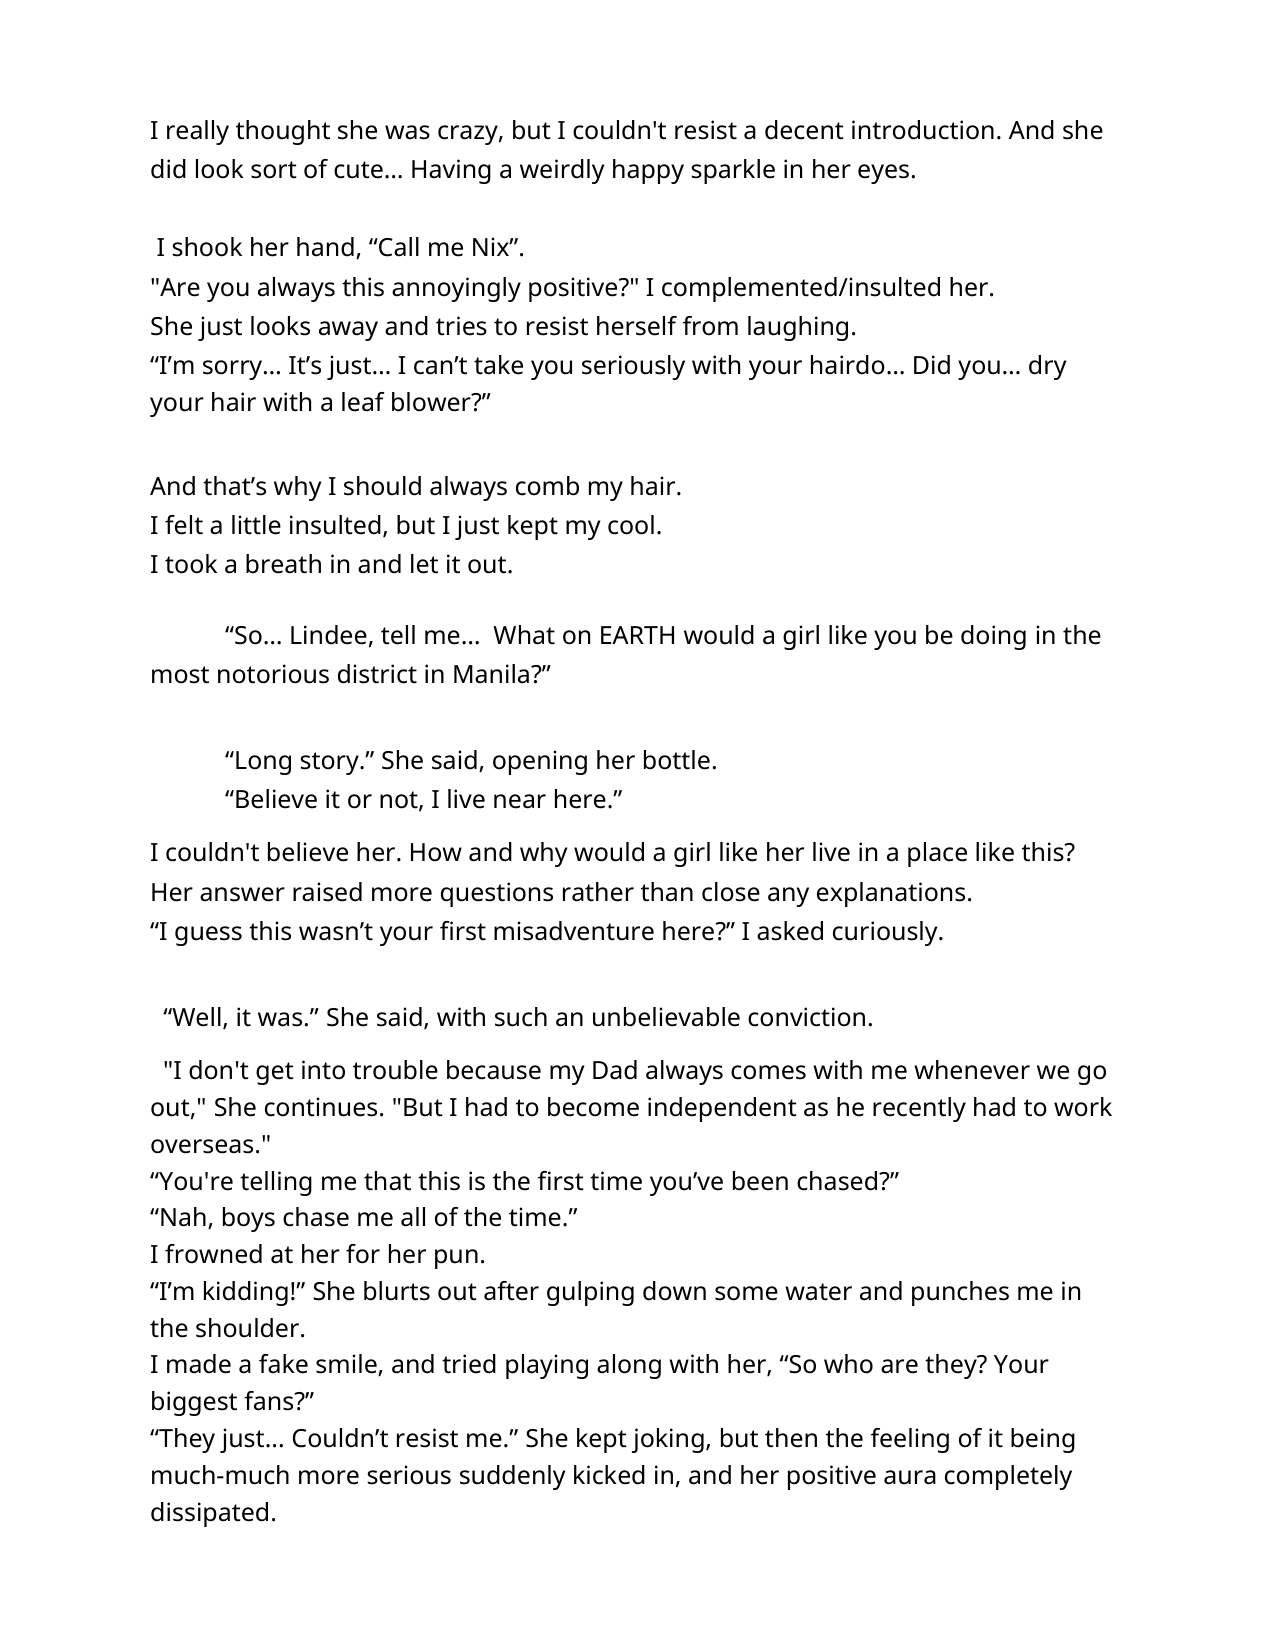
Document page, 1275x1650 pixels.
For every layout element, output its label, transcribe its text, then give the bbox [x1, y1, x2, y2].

text “Well, it was.” She said, with such an unbelievable conviction. [150, 999, 1125, 1033]
text “I guess this wasn’t your first misadventure here?” I asked curiously. [150, 913, 1125, 947]
text “So… Lindee, tell me… What on EARTH would a girl like you be doing in the most notorious district in Manila?” [150, 617, 1125, 691]
text “I’m kidding!” She blurts out after gulping down some water and punches me in the shoulder. [150, 1273, 1125, 1344]
text I felt a little insulted, but I just kept my cool. [150, 508, 1125, 542]
text “They just... Couldn’t resist me.” She kept joking, but then the feeling of it being much-much more serious suddenly kicked in, and her positive aura completely dissipated. [150, 1421, 1125, 1528]
text “Believe it or not, I live near here.” [150, 782, 1125, 816]
text I couldn't believe her. How and why would a girl like her live in a place like this? Her answer raised more questions rather than close any explanations. [150, 835, 1125, 908]
text “I’m sorry… It’s just… I can’t take you seriously with your hairdo… Did you… dry your hair with a leaf blower?” [150, 347, 1125, 418]
text She just looks away and tries to resist herself from laughing. [150, 308, 1125, 342]
text I really thought she was crazy, but I couldn't resist a decent introduction. And she did look sort of cute… Having a weirdly happy sparkle in her eyes. [150, 112, 1125, 186]
text "Are you always this annoyingly positive?" I complemented/insulted her. [150, 269, 1125, 303]
text “You're telling me that this is the first time you’ve been chased?” [150, 1163, 1125, 1197]
text “Long story.” She said, opening her bottle. [150, 742, 1125, 777]
text I made a fake smile, and tried playing along with her, “So who are they? Your biggest fans?” [150, 1347, 1125, 1418]
text I took a breath in and let it out. [150, 547, 1125, 581]
text And that’s why I should always comb my hair. [150, 469, 1125, 503]
text “Nah, boys chase me all of the time.” [150, 1200, 1125, 1234]
text "I don't get into trouble because my Dad always comes with me whenever we go out," She continues. "But I had to become independent as he recently had to work overseas." [150, 1053, 1125, 1161]
text I frowned at her for her pun. [150, 1237, 1125, 1271]
text I shook her hand, “Call me Nix”. [150, 230, 1125, 264]
